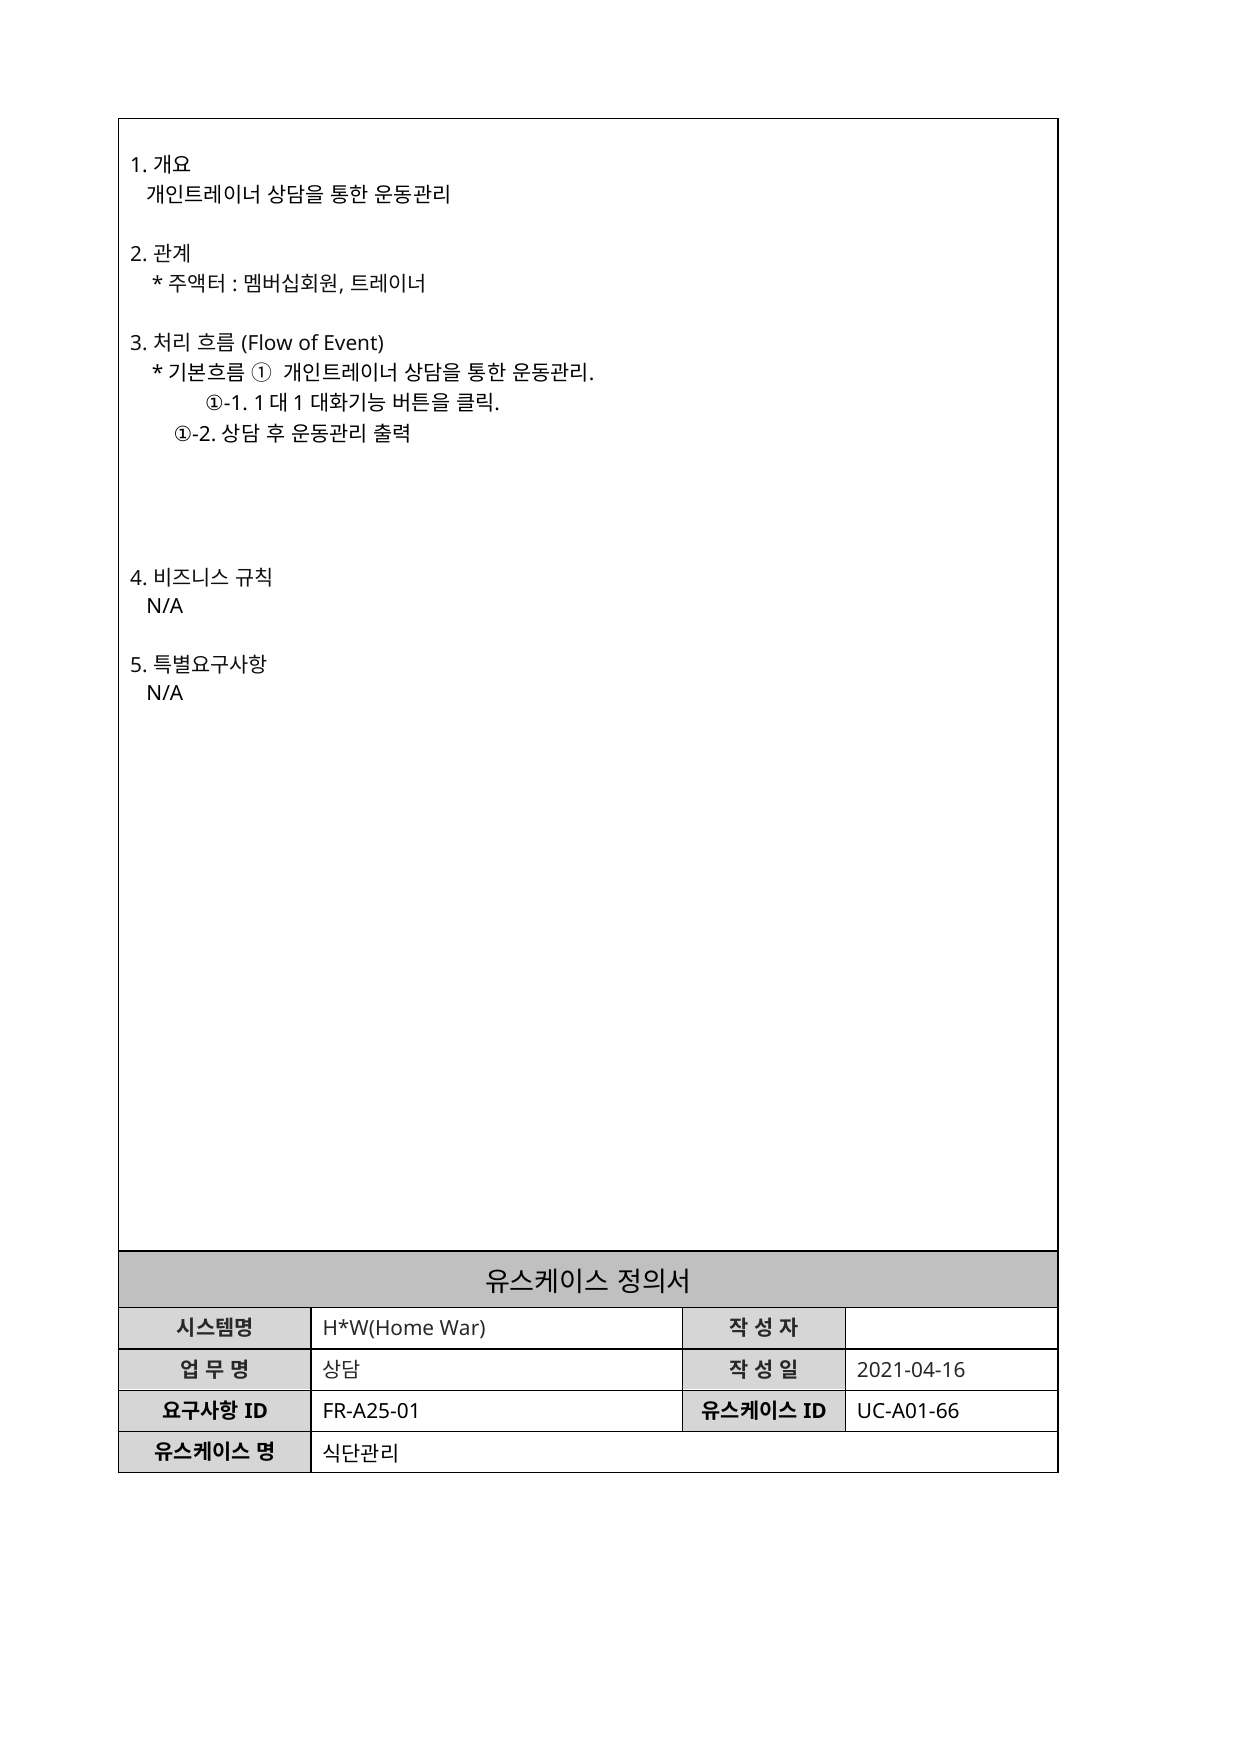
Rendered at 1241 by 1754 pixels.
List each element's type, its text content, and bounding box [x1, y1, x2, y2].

table_cell 시스템명 [119, 1308, 310, 1348]
table_cell FR-A25-01 [312, 1391, 682, 1431]
table_header 유스케이스 정의서 [119, 1252, 1057, 1307]
table_cell 상담 [312, 1350, 682, 1389]
table_cell 1. 개요 개인트레이너 상담을 통한 운동관리 2. 관계 * 주액터 : 멤버십회원, 트레이너 3. 처리 흐름 (Flow of Event) * 기본흐름 ① 개인트레이너 상담을 통한 운동관리. ①-1. 1대1 대화기능 버튼을 클릭. ①-2. 상담 후 운동관리 출력 4. 비즈니스 규칙 N/A 5. 특별요구사항 N/A [119, 119, 1057, 1250]
table_cell 유스케이스 명 [119, 1432, 310, 1472]
table_cell 업 무 명 [119, 1350, 310, 1389]
table_cell 작 성 자 [683, 1308, 845, 1348]
table_cell 요구사항 ID [119, 1391, 310, 1431]
table_cell 식단관리 [312, 1432, 1057, 1472]
table_cell 작 성 일 [683, 1350, 845, 1389]
table_cell 유스케이스 ID [683, 1391, 845, 1431]
table_cell UC-A01-66 [846, 1391, 1057, 1431]
table_cell H*W(Home War) [312, 1308, 682, 1348]
table_cell 2021-04-16 [846, 1350, 1057, 1389]
table_cell [846, 1308, 1057, 1348]
